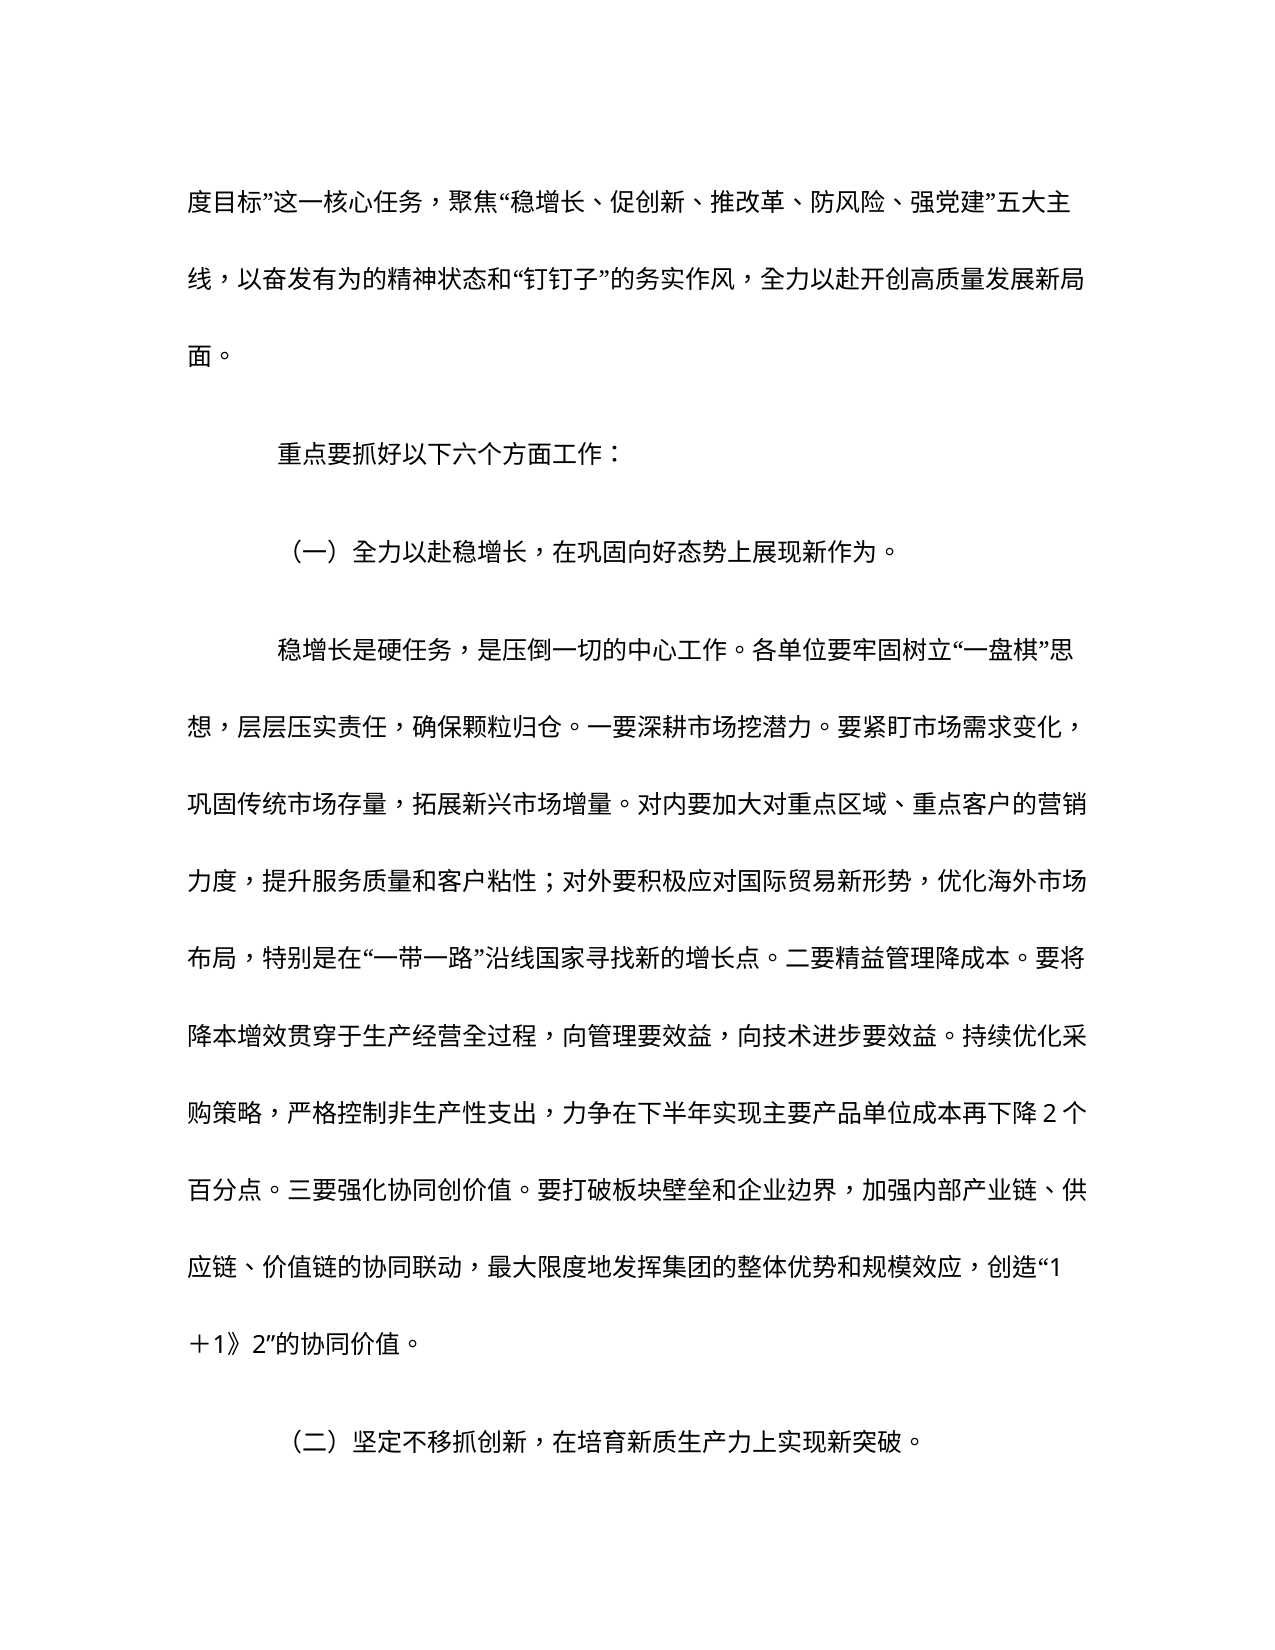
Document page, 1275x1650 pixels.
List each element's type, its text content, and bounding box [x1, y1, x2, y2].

text 稳增长是硬任务，是压倒一切的中心工作。各单位要牢固树立“一盘棋”思想，层层压实责任，确保颗粒归仓。一要深耕市场挖潜力。要紧盯市场需求变化，巩固传统市场存量，拓展新兴市场增量。对内要加大对重点区域、重点客户的营销力度，提升服务质量和客户粘性；对外要积极应对国际贸易新形势，优化海外市场布局，特别是在“一带一路”沿线国家寻找新的增长点。二要精益管理降成本。要将降本增效贯穿于生产经营全过程，向管理要效益，向技术进步要效益。持续优化采购策略，严格控制非生产性支出，力争在下半年实现主要产品单位成本再下降2个百分点。三要强化协同创价值。要打破板块壁垒和企业边界，加强内部产业链、供应链、价值链的协同联动，最大限度地发挥集团的整体优势和规模效应，创造“1＋1》2”的协同价值。 [187, 598, 1087, 1369]
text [187, 150, 1087, 381]
text （一）全力以赴稳增长，在巩固向好态势上展现新作为。 [187, 500, 1087, 577]
text 重点要抓好以下六个方面工作： [187, 402, 1087, 479]
text （二）坚定不移抓创新，在培育新质生产力上实现新突破。 [187, 1389, 1087, 1467]
